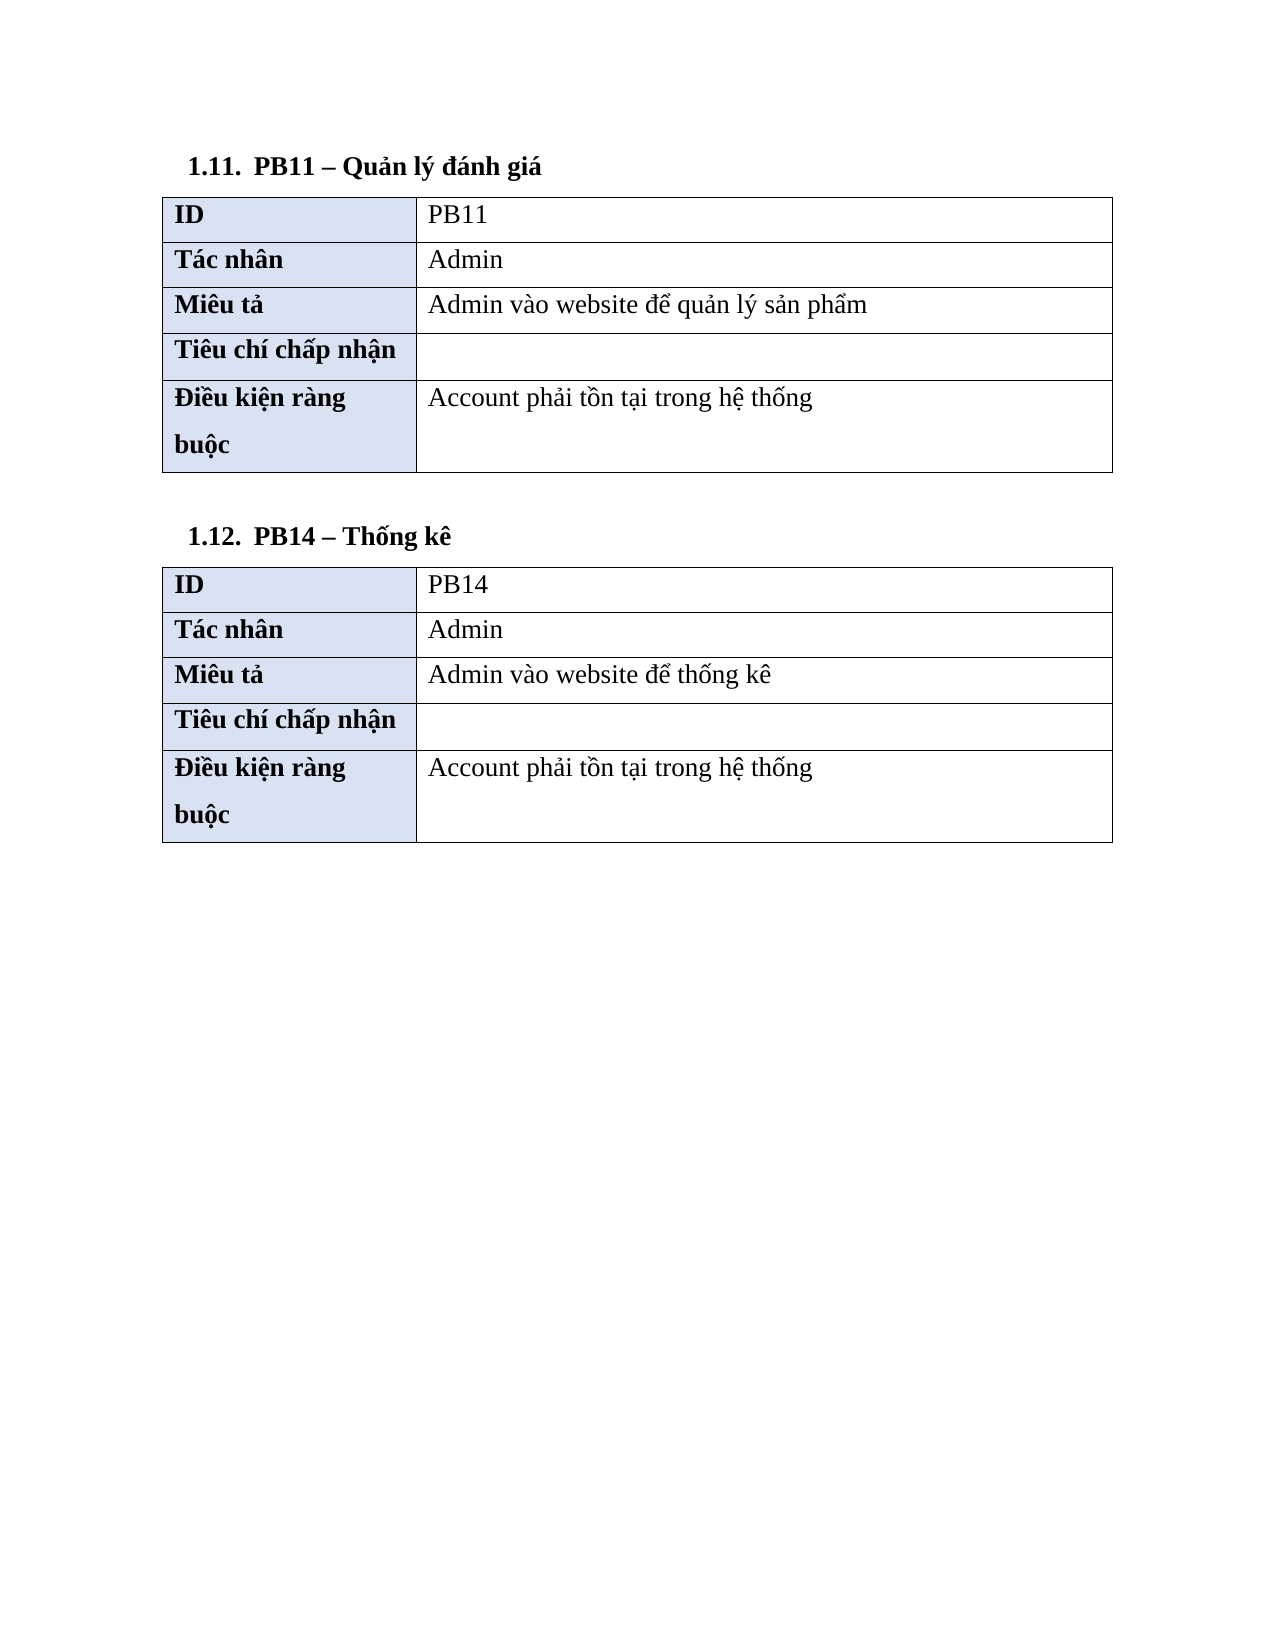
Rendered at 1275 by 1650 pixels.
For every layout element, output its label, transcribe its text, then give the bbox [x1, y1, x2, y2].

table_cell Admin vào website để thống kê [417, 658, 1112, 703]
table_header PB11 [417, 198, 1112, 242]
table_cell Tiêu chí chấp nhận [163, 334, 416, 380]
list PB11 – Quản lý đánh giá [187, 150, 1125, 181]
table_cell Admin [417, 613, 1112, 657]
list PB14 – Thống kê [187, 520, 1125, 551]
table_header PB14 [417, 568, 1112, 612]
table_cell Account phải tồn tại trong hệ thống [417, 381, 1112, 472]
table_cell Điều kiện ràng buộc [163, 381, 416, 472]
table_cell Admin vào website để quản lý sản phẩm [417, 288, 1112, 333]
table_header ID [163, 198, 416, 242]
table_cell Miêu tả [163, 658, 416, 703]
table_cell Miêu tả [163, 288, 416, 333]
table_cell Điều kiện ràng buộc [163, 751, 416, 842]
table_cell Tác nhân [163, 613, 416, 657]
table_cell Tác nhân [163, 243, 416, 287]
table_cell [417, 704, 1112, 750]
table_header ID [163, 568, 416, 612]
table_cell Account phải tồn tại trong hệ thống [417, 751, 1112, 842]
table_cell [417, 334, 1112, 380]
table_cell Tiêu chí chấp nhận [163, 704, 416, 750]
table_cell Admin [417, 243, 1112, 287]
